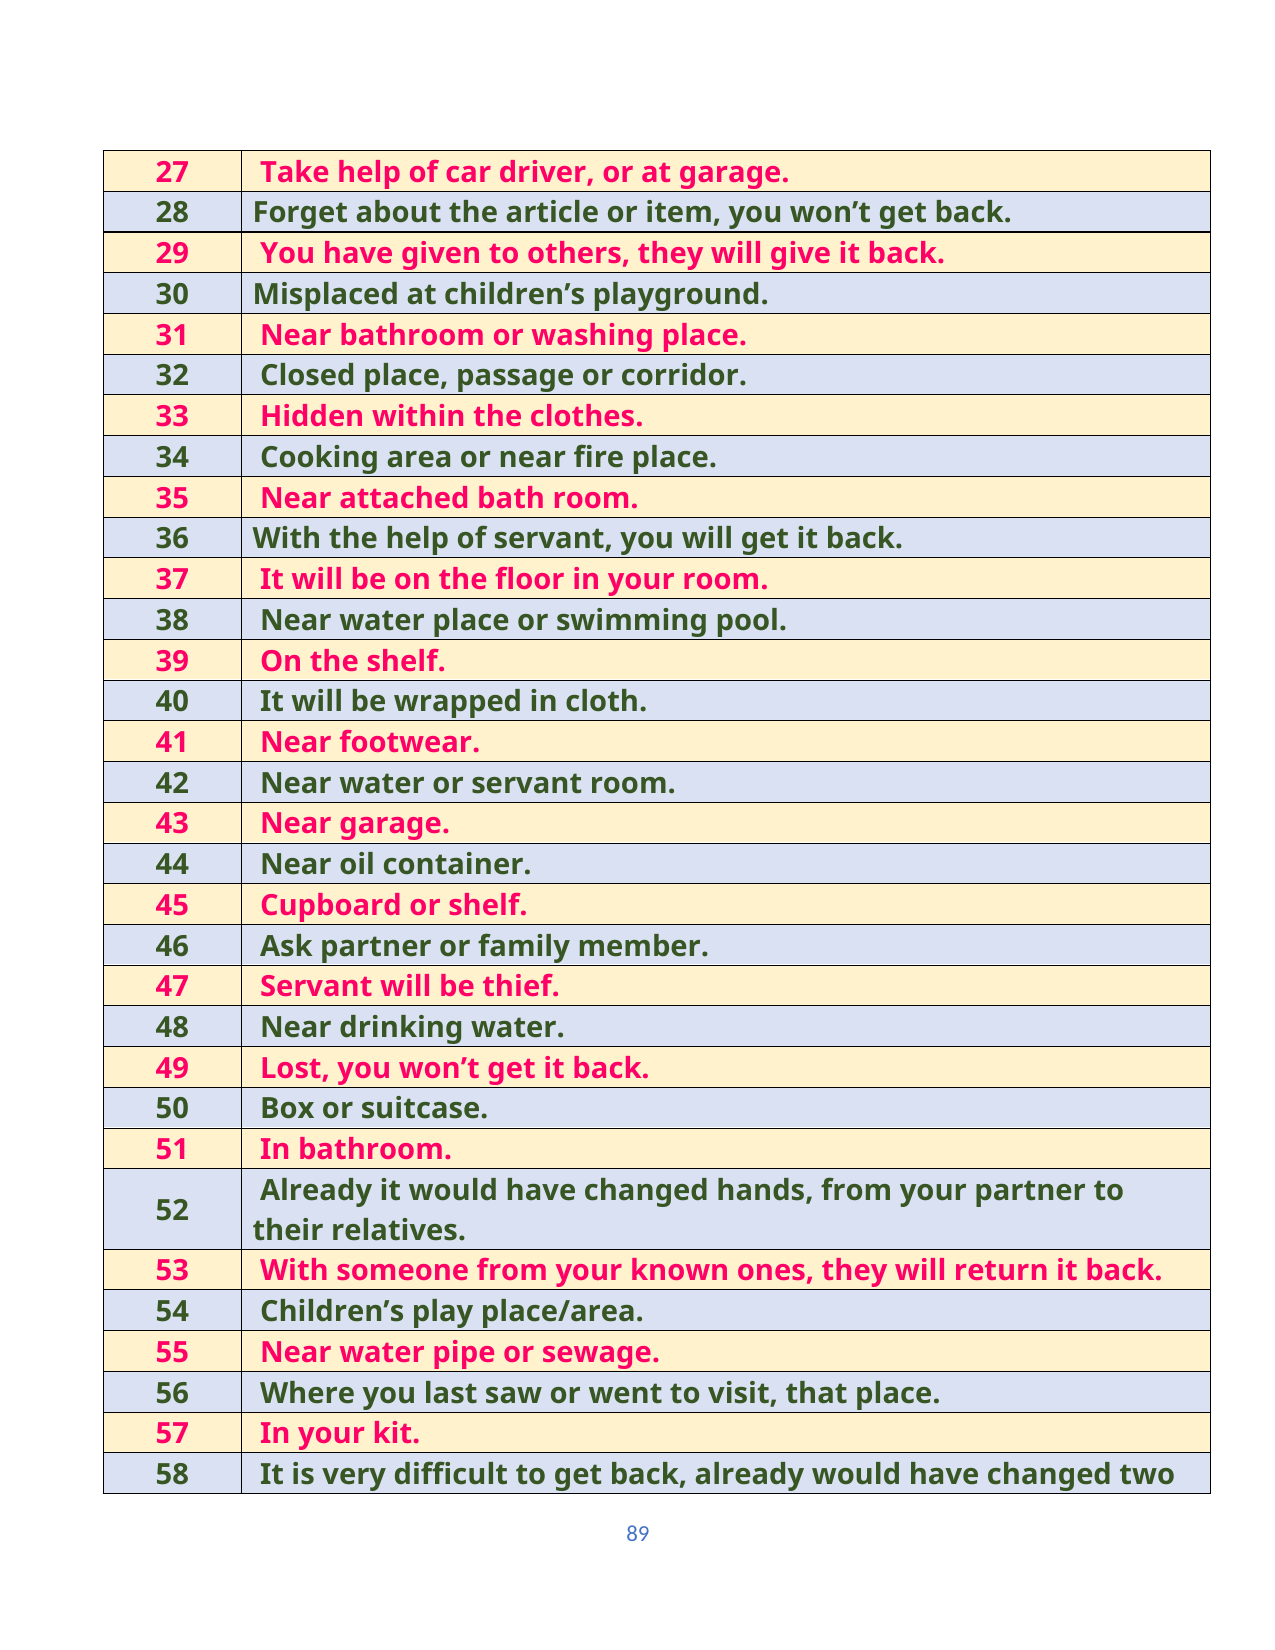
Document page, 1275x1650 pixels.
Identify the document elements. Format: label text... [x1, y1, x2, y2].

table_cell 28 [104, 192, 241, 231]
table_cell Near oil conainer. [242, 844, 1210, 883]
table_cell Cloed place, passage or corridor. [242, 355, 1210, 394]
table_cell 53 [104, 1250, 241, 1289]
table_cell 51 [104, 1129, 241, 1168]
table_cell Near water place or swimming pool. [242, 599, 1210, 639]
table_cell Cupboard or shelf. [242, 884, 1210, 924]
table_cell 46 [104, 925, 241, 964]
table_cell Near garage. [242, 803, 1210, 842]
table_cell 41 [104, 721, 241, 761]
table_cell 36 [104, 518, 241, 557]
table_cell 49 [104, 1047, 241, 1087]
table_cell 39 [104, 640, 241, 679]
table_cell 56 [104, 1372, 241, 1412]
table_cell It will be n floor in your room. [242, 558, 1210, 598]
table_cell Near attached bath room. [242, 477, 1210, 517]
table_cell 58 [104, 1453, 241, 1493]
table_cell 35 [104, 477, 241, 517]
table_cell bathroom. [242, 1129, 1210, 1168]
table_cell Childres play place. [242, 1290, 1210, 1330]
table_cell 30 [104, 273, 241, 313]
table_cell have given to others, they will give back. [242, 233, 1210, 272]
table_cell 50 [104, 1088, 241, 1127]
table_cell With the help of servant u will get back. [242, 518, 1210, 557]
table_cell Take help of car driver, or at garage. [242, 151, 1210, 191]
table_cell 54 [104, 1290, 241, 1330]
table_cell Near water or servant room. [242, 762, 1210, 802]
table_cell Near drinking water. [242, 1006, 1210, 1046]
table_cell Near water pipe or sewage. [242, 1331, 1210, 1371]
table_cell 40 [104, 681, 241, 720]
table_cell 34 [104, 436, 241, 476]
table_cell shelf. [242, 640, 1210, 679]
table_cell Near footwear. [242, 721, 1210, 761]
table_cell 43 [104, 803, 241, 842]
table_cell Hidden within the clothes. [242, 395, 1210, 435]
table_cell Misplace at childrens playgound. [242, 273, 1210, 313]
table_cell Lost u won get back. [242, 1047, 1210, 1087]
table_cell Forgt about the article or item, u wont get back. [242, 192, 1210, 231]
table_cell 29 [104, 233, 241, 272]
table_cell 27 [104, 151, 241, 191]
table_cell 37 [104, 558, 241, 598]
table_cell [242, 1453, 1210, 1493]
table_cell 44 [104, 844, 241, 883]
table_cell 33 [104, 395, 241, 435]
table_cell 48 [104, 1006, 241, 1046]
table_cell 42 [104, 762, 241, 802]
table_cell 57 [104, 1413, 241, 1452]
table_cell Already it w changed hands, from your partner to their relatives. [242, 1169, 1210, 1249]
table_cell 32 [104, 355, 241, 394]
table_cell It will be wrapped cloth. [242, 681, 1210, 720]
table_cell Box or suitcase. [242, 1088, 1210, 1127]
table_cell 52 [104, 1169, 241, 1249]
table_cell 55 [104, 1331, 241, 1371]
table_cell you kit. [242, 1413, 1210, 1452]
table_cell 38 [104, 599, 241, 639]
table_cell 45 [104, 884, 241, 924]
table_cell 47 [104, 966, 241, 1005]
table_cell Where u last s or to visit that place. [242, 1372, 1210, 1412]
table_cell Near bathroom or washing place. [242, 314, 1210, 354]
table_cell Servant will be th. [242, 966, 1210, 1005]
table_cell Cooking area or near fire place. [242, 436, 1210, 476]
table_cell 31 [104, 314, 241, 354]
table_cell Ask partner or family member. [242, 925, 1210, 964]
table_cell With someone from your known ones they will return back. [242, 1250, 1210, 1289]
